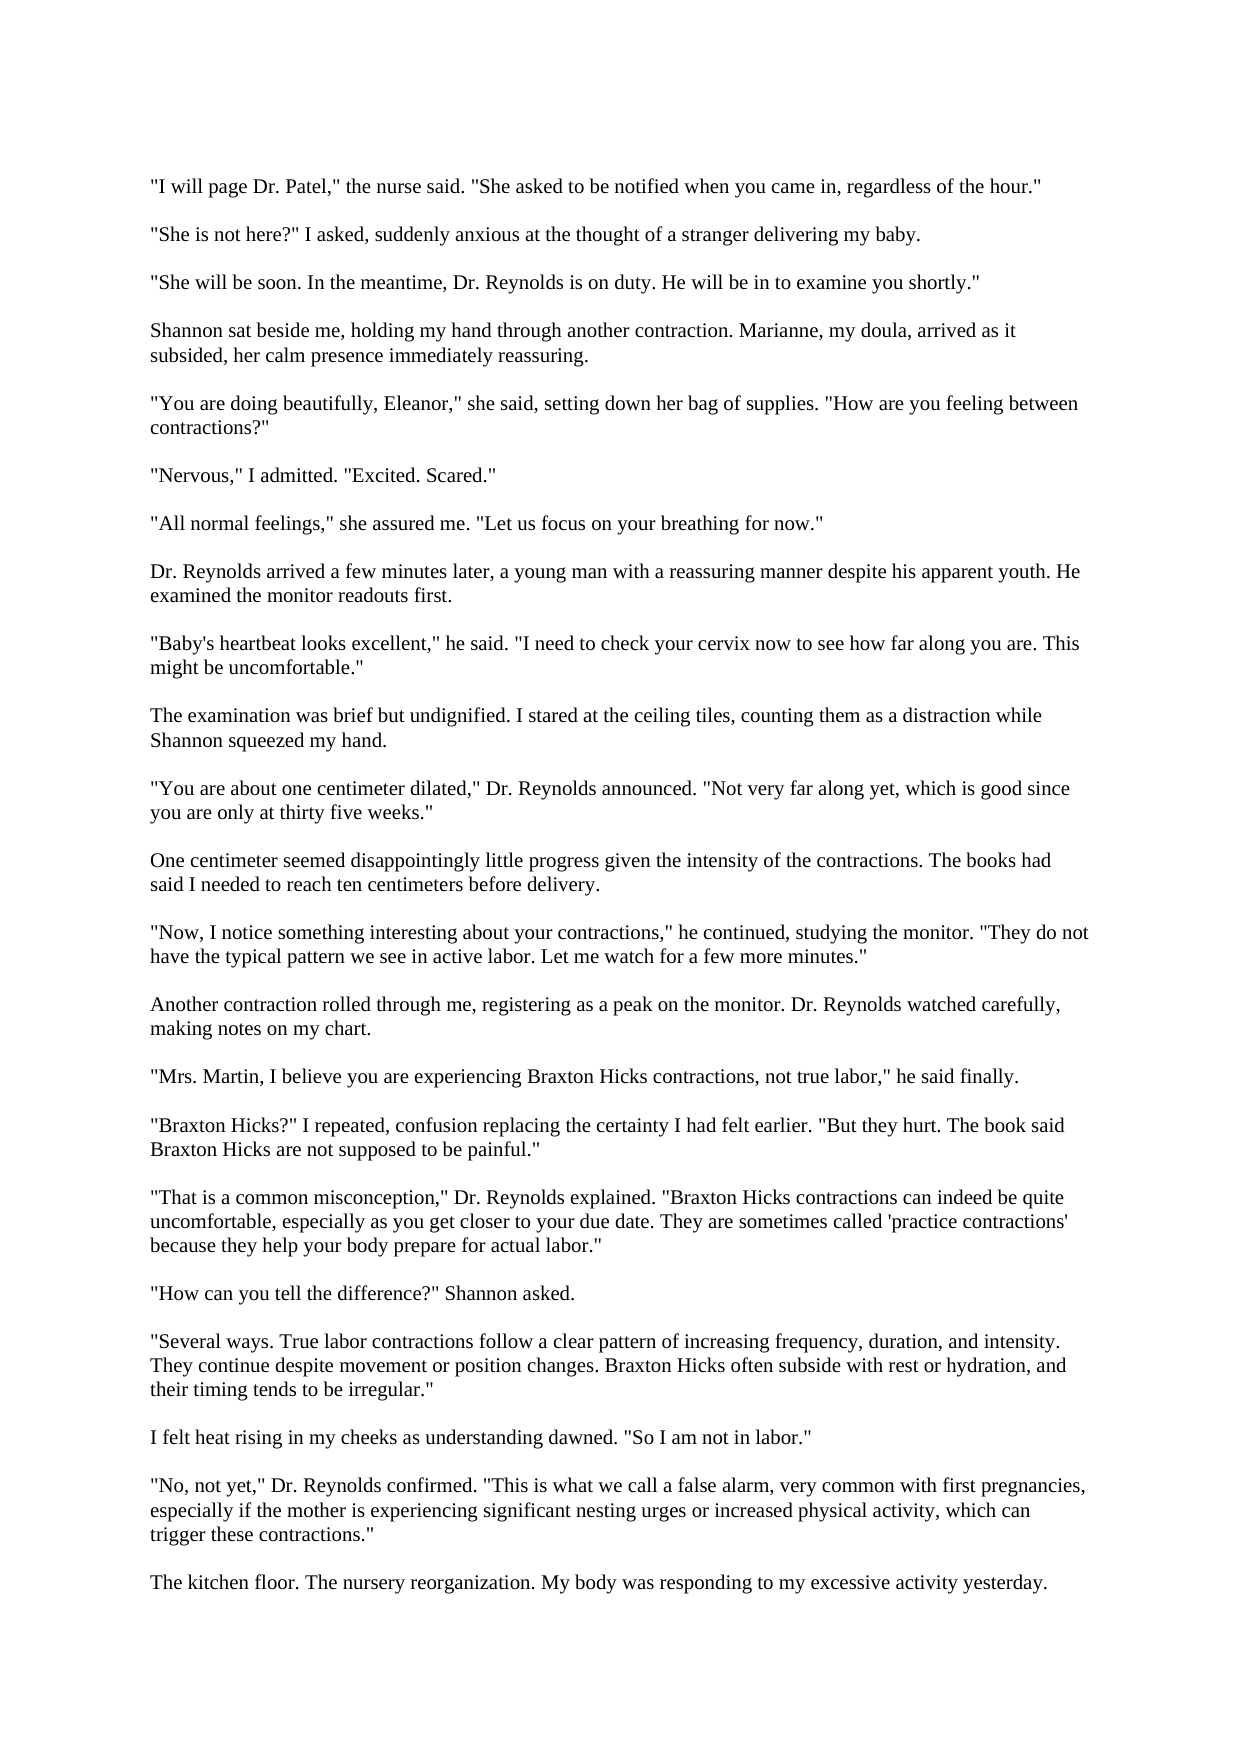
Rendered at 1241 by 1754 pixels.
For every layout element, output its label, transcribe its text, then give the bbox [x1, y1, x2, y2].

text "She is not here?" I asked, suddenly anxious at the thought of a stranger delivering my baby. [150, 222, 1090, 246]
text The kitchen floor. The nursery reorganization. My body was responding to my excessive activity yesterday. [150, 1570, 1090, 1594]
text "Now, I notice something interesting about your contractions," he continued, studying the monitor. "They do not have the typical pattern we see in active labor. Let me watch for a few more minutes." [150, 920, 1090, 968]
text "Braxton Hicks?" I repeated, confusion replacing the certainty I had felt earlier. "But they hurt. The book said Braxton Hicks are not supposed to be painful." [150, 1112, 1090, 1161]
text One centimeter seemed disappointingly little progress given the intensity of the contractions. The books had said I needed to reach ten centimeters before delivery. [150, 848, 1090, 896]
text "No, not yet," Dr. Reynolds confirmed. "This is what we call a false alarm, very common with first pregnancies, especially if the mother is experiencing significant nesting urges or increased physical activity, which can trigger these contractions." [150, 1473, 1090, 1546]
text "Nervous," I admitted. "Excited. Scared." [150, 463, 1090, 487]
text "You are about one centimeter dilated," Dr. Reynolds announced. "Not very far along yet, which is good since you are only at thirty five weeks." [150, 776, 1090, 824]
text I felt heat rising in my cheeks as understanding dawned. "So I am not in labor." [150, 1425, 1090, 1449]
text "I will page Dr. Patel," the nurse said. "She asked to be notified when you came in, regardless of the hour." [150, 174, 1090, 198]
text "Several ways. True labor contractions follow a clear pattern of increasing frequency, duration, and intensity. They continue despite movement or position changes. Braxton Hicks often subside with rest or hydration, and their timing tends to be irregular." [150, 1329, 1090, 1401]
text "How can you tell the difference?" Shannon asked. [150, 1281, 1090, 1305]
text Another contraction rolled through me, registering as a peak on the monitor. Dr. Reynolds watched carefully, making notes on my chart. [150, 992, 1090, 1040]
text Dr. Reynolds arrived a few minutes later, a young man with a reassuring manner despite his apparent youth. He examined the monitor readouts first. [150, 559, 1090, 607]
text "You are doing beautifully, Eleanor," she said, setting down her bag of supplies. "How are you feeling between contractions?" [150, 391, 1090, 439]
text "Mrs. Martin, I believe you are experiencing Braxton Hicks contractions, not true labor," he said finally. [150, 1064, 1090, 1088]
text "She will be soon. In the meantime, Dr. Reynolds is on duty. He will be in to examine you shortly." [150, 270, 1090, 294]
text "All normal feelings," she assured me. "Let us focus on your breathing for now." [150, 511, 1090, 535]
text The examination was brief but undignified. I stared at the ceiling tiles, counting them as a distraction while Shannon squeezed my hand. [150, 703, 1090, 752]
text "Baby's heartbeat looks excellent," he said. "I need to check your cervix now to see how far along you are. This might be uncomfortable." [150, 631, 1090, 679]
text Shannon sat beside me, holding my hand through another contraction. Marianne, my doula, arrived as it subsided, her calm presence immediately reassuring. [150, 318, 1090, 367]
text "That is a common misconception," Dr. Reynolds explained. "Braxton Hicks contractions can indeed be quite uncomfortable, especially as you get closer to your due date. They are sometimes called 'practice contractions' because they help your body prepare for actual labor." [150, 1185, 1090, 1257]
